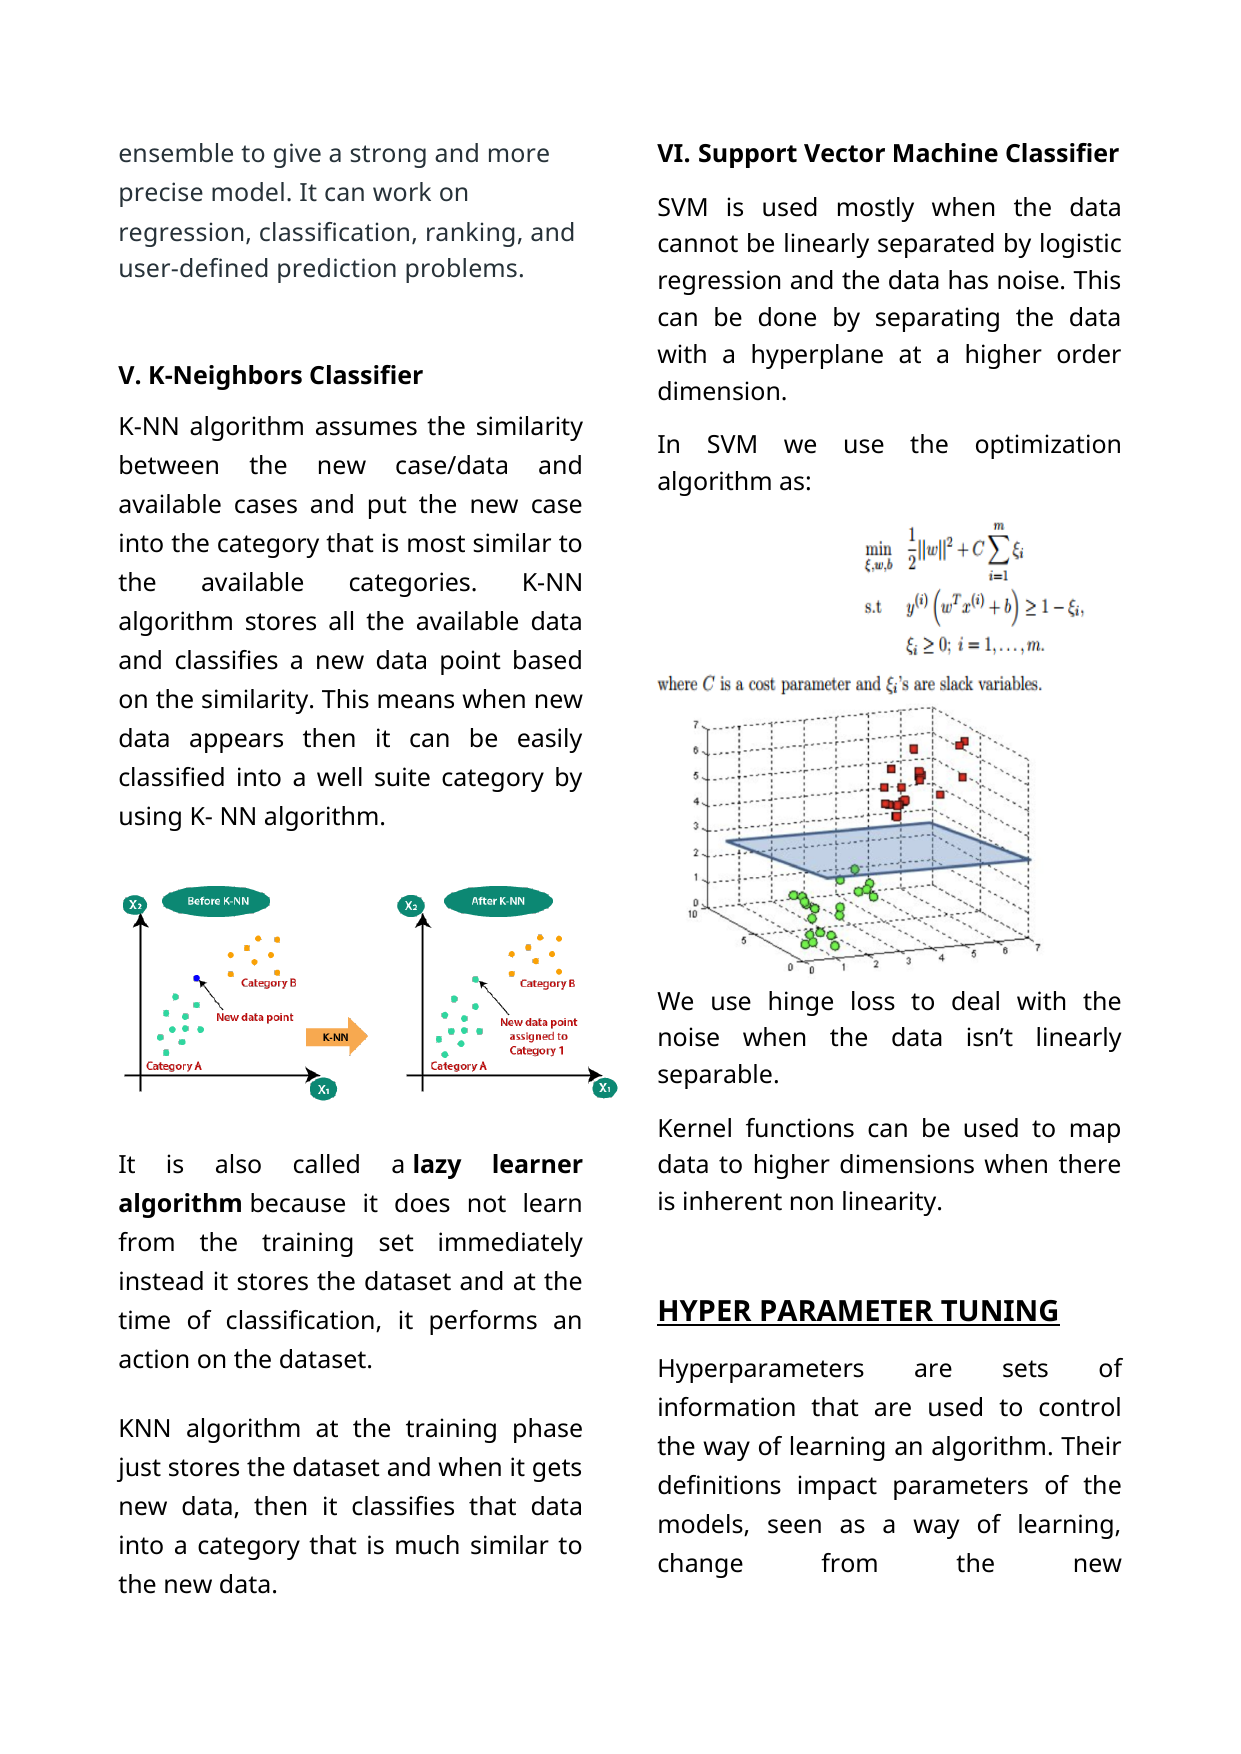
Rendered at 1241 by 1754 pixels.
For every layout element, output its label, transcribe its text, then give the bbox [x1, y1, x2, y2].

text K-NN algorithm assumes the similarity between the new case/data and available cases and put the new case into the category that is most similar to the available categories. K-NN algorithm stores all the available data and classifies a new data point based on the similarity. This means when new data appears then it can be easily classified into a well suite category by using K- NN algorithm. [118, 403, 583, 833]
picture [657, 516, 1107, 699]
picture [118, 862, 619, 1113]
text KNN algorithm at the training phase just stores the dataset and when it gets new data, then it classifies that data into a category that is much similar to the new data. [118, 1405, 583, 1601]
text VI. Support Vector Machine Classifier [657, 136, 1122, 170]
text It is also called a lazy learner algorithm because it does not learn from the training set immediately instead it stores the dataset and at the time of classification, it performs an action on the dataset. [118, 1142, 583, 1376]
text We use hinge loss to deal with the noise when the data isn’t linearly separable. [657, 983, 1122, 1091]
text V. K-Neighbors Classifier [118, 358, 583, 392]
text HYPER PARAMETER TUNING [657, 1291, 1122, 1330]
text regression, classification, ranking, and user-defined prediction problems. [118, 214, 583, 285]
text In SVM we use the optimization algorithm as: [657, 427, 1122, 497]
picture [657, 702, 1107, 980]
text Kernel functions can be used to map data to higher dimensions when there is inherent non linearity. [657, 1110, 1122, 1218]
text SVM is used mostly when the data cannot be linearly separated by logistic regression and the data has noise. This can be done by separating the data with a hyperplane at a higher order dimension. [657, 189, 1122, 407]
